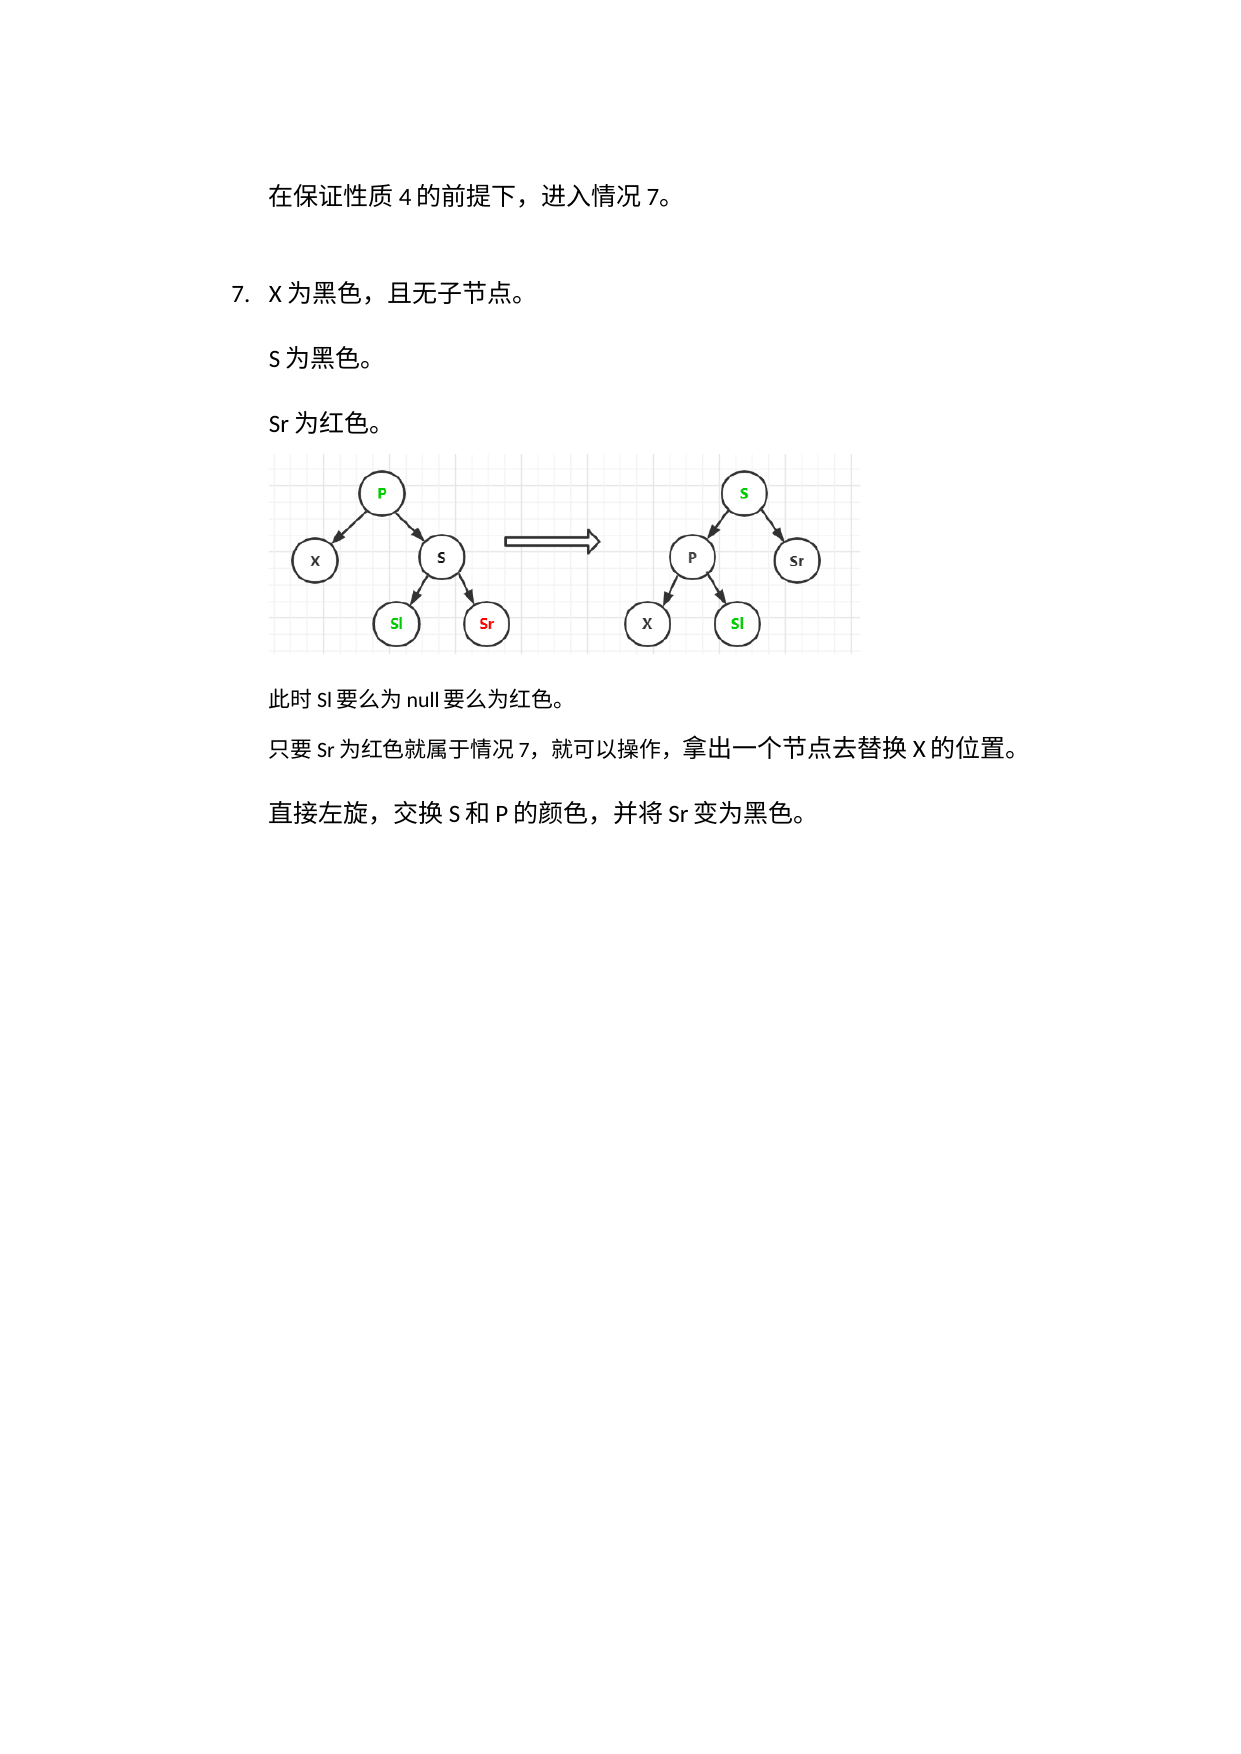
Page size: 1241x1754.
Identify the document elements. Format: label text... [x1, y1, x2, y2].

list 直接左旋，交换S和P的颜色，并将Sr变为黑色。 [269, 779, 1053, 844]
list X为黑色，且无子节点。 [231, 259, 1053, 324]
picture [268, 454, 861, 654]
list 只要Sr为红色就属于情况7，就可以操作，拿出一个节点去替换X的位置。 [269, 714, 1053, 779]
list 在保证性质4的前提下，进入情况7。 [269, 162, 1053, 227]
list Sr为红色。 [269, 389, 1053, 454]
list S为黑色。 [269, 324, 1053, 389]
list 此时Sl要么为null要么为红色。 [269, 682, 1053, 714]
